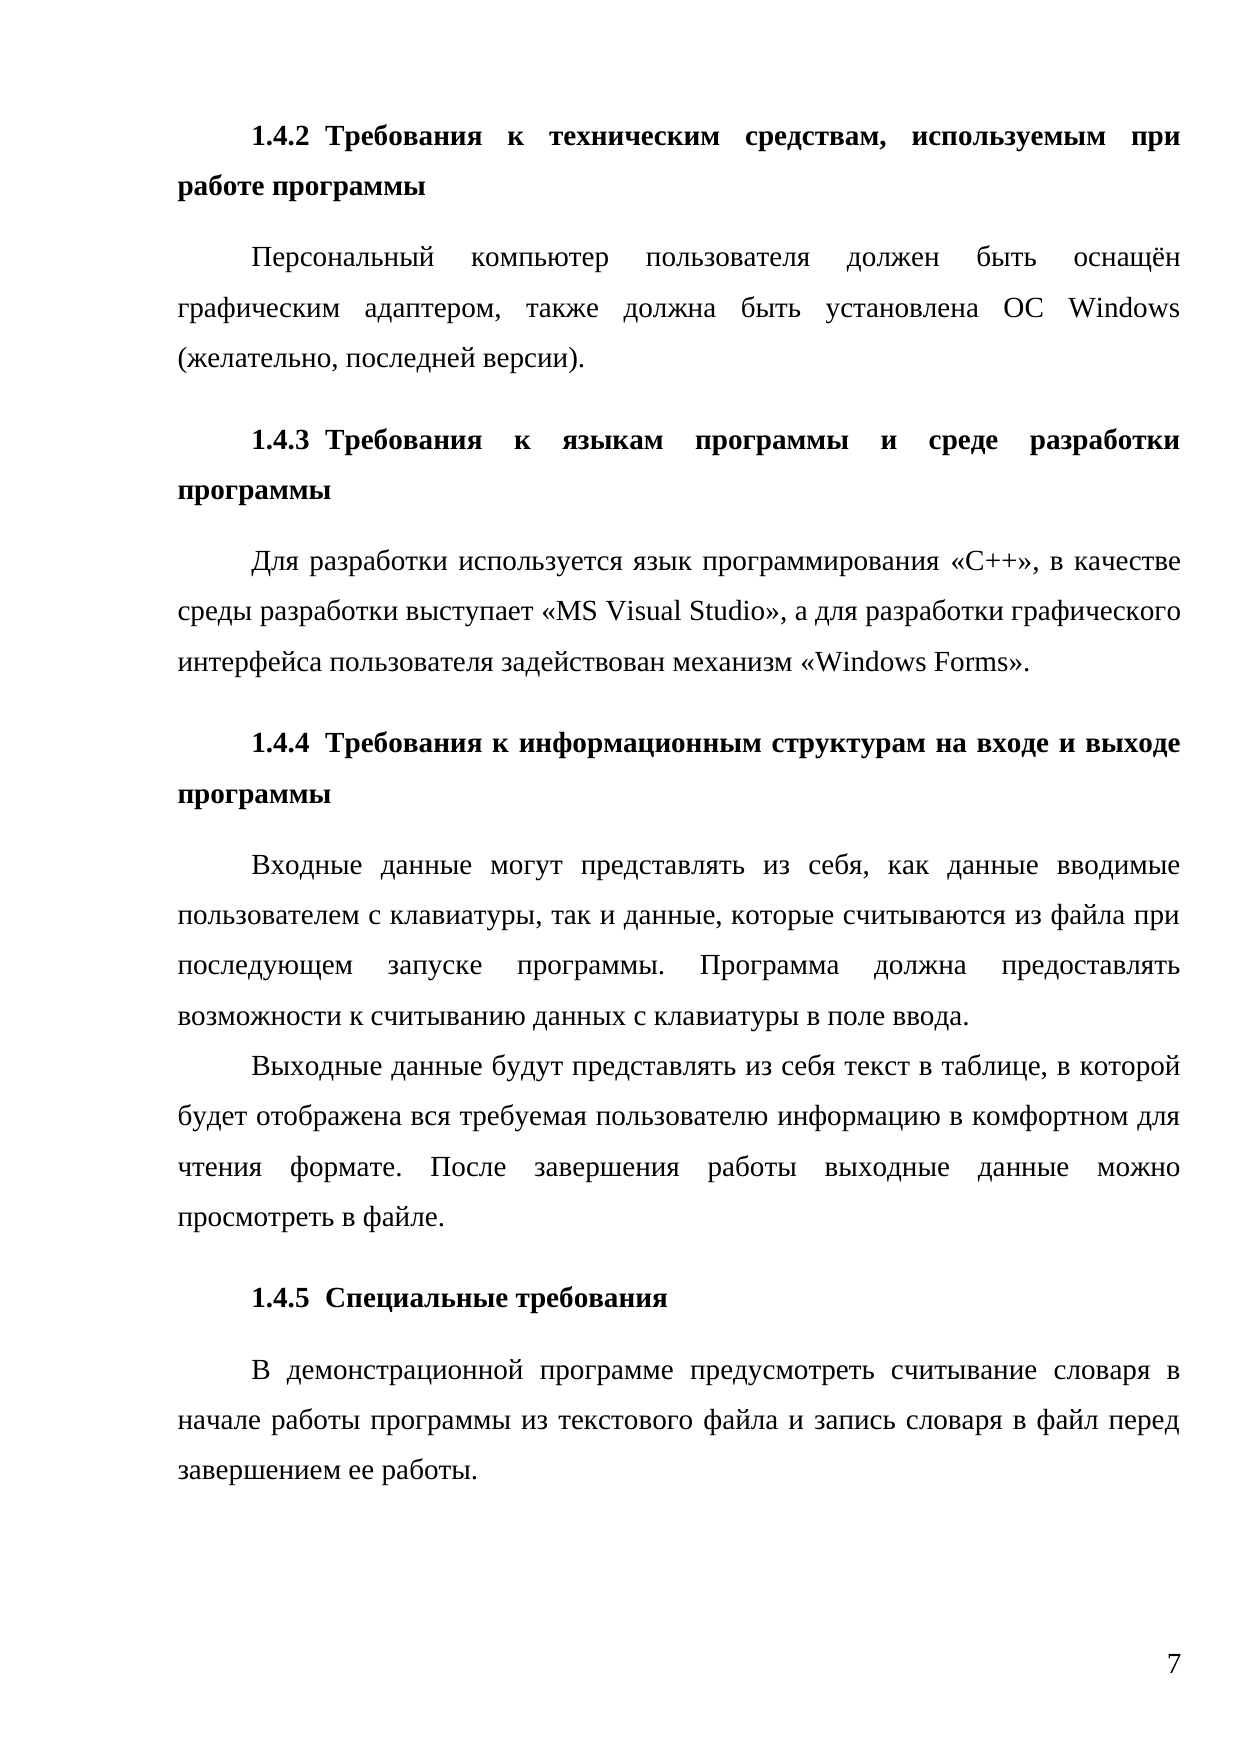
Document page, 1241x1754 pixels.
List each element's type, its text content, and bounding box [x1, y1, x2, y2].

subtitle Требования к информационным структурам на входе и выходе программы [177, 725, 1181, 809]
text В демонстрационной программе предусмотреть считывание словаря в начале работы программы из текстового файла и запись словаря в файл перед завершением ее работы. [177, 1352, 1181, 1486]
text Входные данные могут представлять из себя, как данные вводимые пользователем с клавиатуры, так и данные, которые считываются из файла при последующем запуске программы. Программа должна предоставлять возможности к считыванию данных с клавиатуры в поле ввода. [177, 847, 1181, 1031]
text Для разработки используется язык программирования «C++», в качестве среды разработки выступает «MS Visual Studio», а для разработки графического интерфейса пользователя задействован механизм «Windows Forms». [177, 543, 1181, 677]
text Персональный компьютер пользователя должен быть оснащён графическим адаптером, также должна быть установлена ОС Windows (желательно, последней версии). [177, 239, 1181, 374]
text Выходные данные будут представлять из себя текст в таблице, в которой будет отображена вся требуемая пользователю информацию в комфортном для чтения формате. После завершения работы выходные данные можно просмотреть в файле. [177, 1048, 1181, 1233]
subtitle Требования к языкам программы и среде разработки программы [177, 422, 1181, 506]
subtitle Специальные требования [177, 1281, 1181, 1314]
subtitle Требования к техническим средствам, используемым при работе программы [177, 118, 1181, 202]
